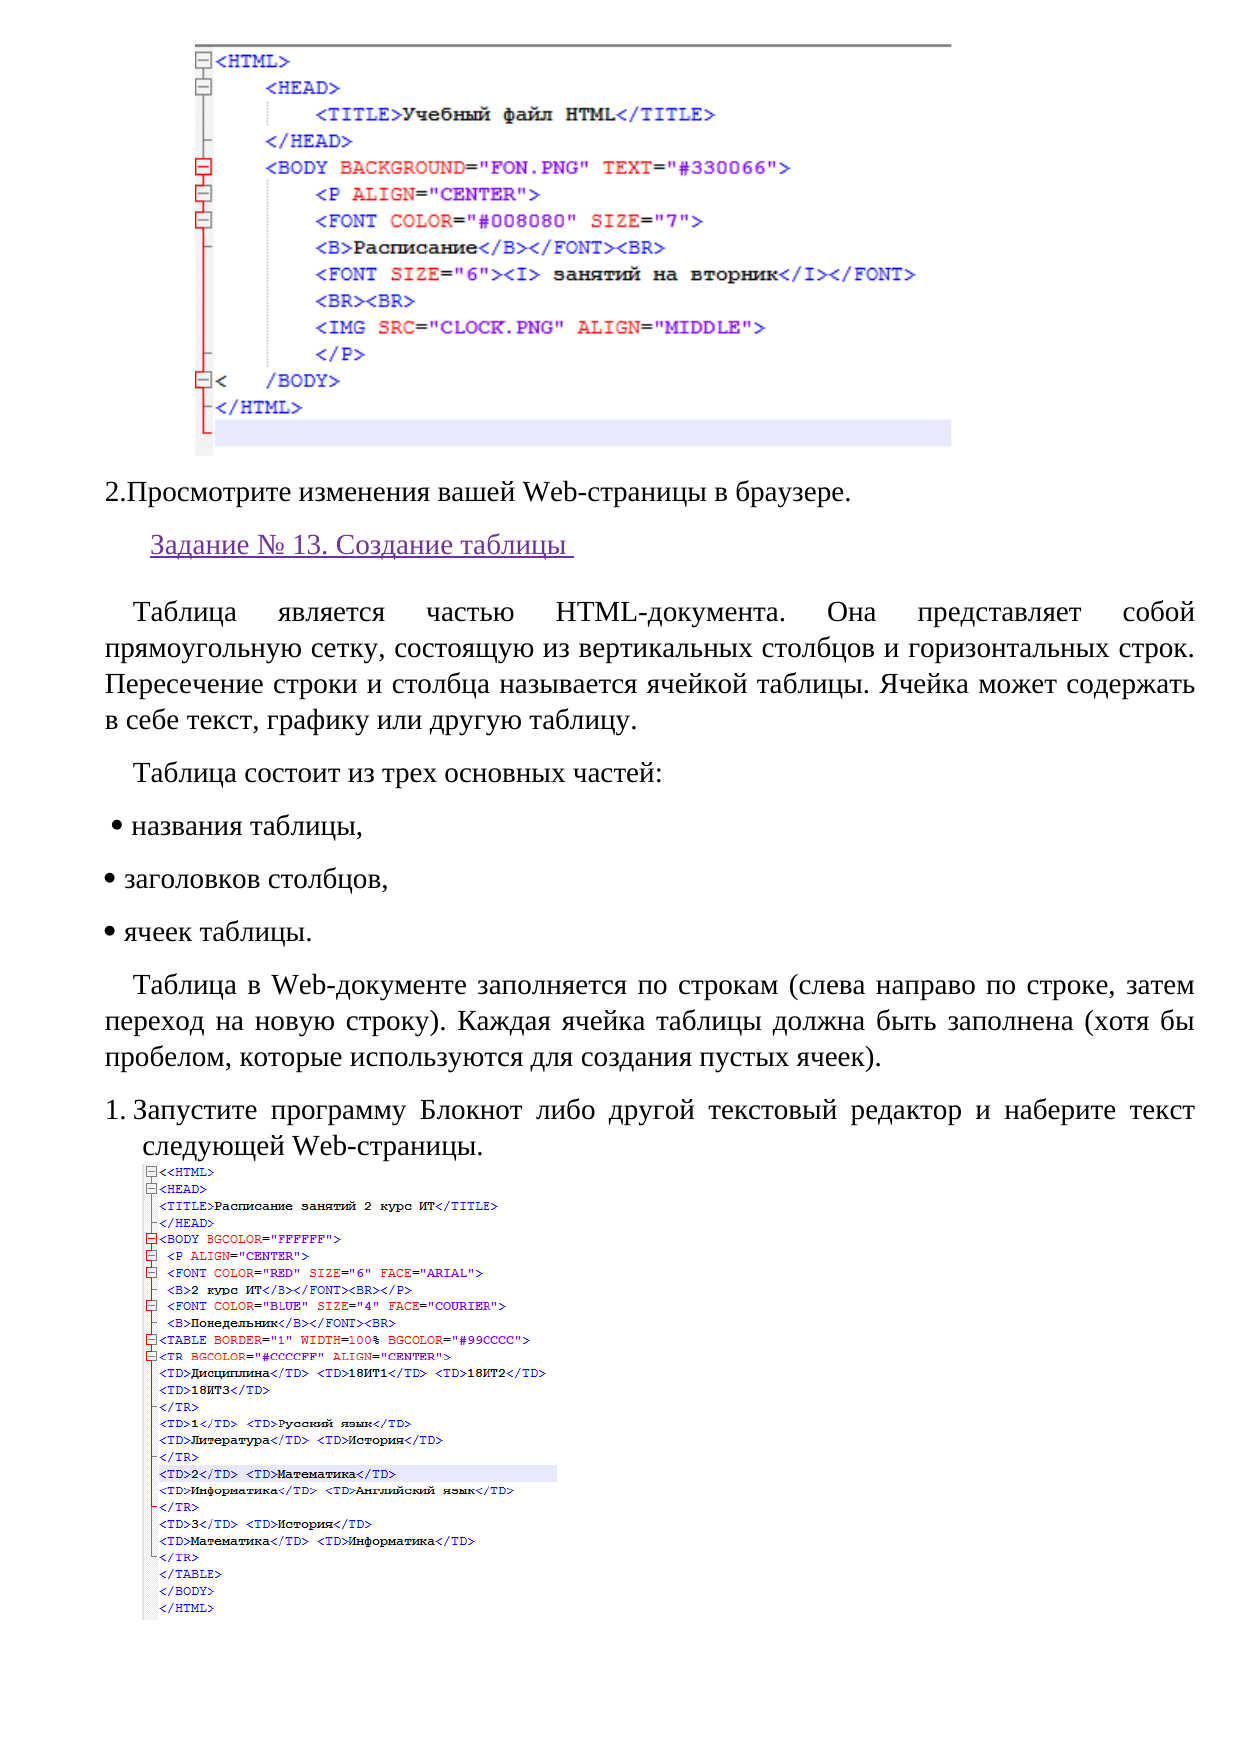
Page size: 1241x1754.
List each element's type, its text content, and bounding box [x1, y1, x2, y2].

text ячеек таблицы. [104, 914, 1196, 948]
text названия таблицы, [104, 808, 1196, 842]
list Запустите программу Блокнот либо другой текстовый редактор и наберите текст следующей Web-страницы. [104, 1092, 1196, 1162]
text Таблица является частью HTML-документа. Она представляет собой прямоугольную сетку, состоящую из вертикальных столбцов и горизонтальных строк. Пересечение строки и столбца называется ячейкой таблицы. Ячейка может содержать в себе текст, графику или другую таблицу. [104, 594, 1196, 736]
text заголовков столбцов, [104, 861, 1196, 895]
list Задание № 13. Создание таблицы [150, 527, 1196, 561]
text Таблица состоит из трех основных частей: [104, 755, 1196, 789]
text Таблица в Web-документе заполняется по строкам (слева направо по строке, затем переход на новую строку). Каждая ячейка таблицы должна быть заполнена (хотя бы пробелом, которые используются для создания пустых ячеек). [104, 967, 1196, 1073]
text 2.Просмотрите изменения вашей Web-страницы в браузере. [104, 474, 1196, 508]
picture [195, 44, 952, 456]
picture [142, 1164, 558, 1620]
